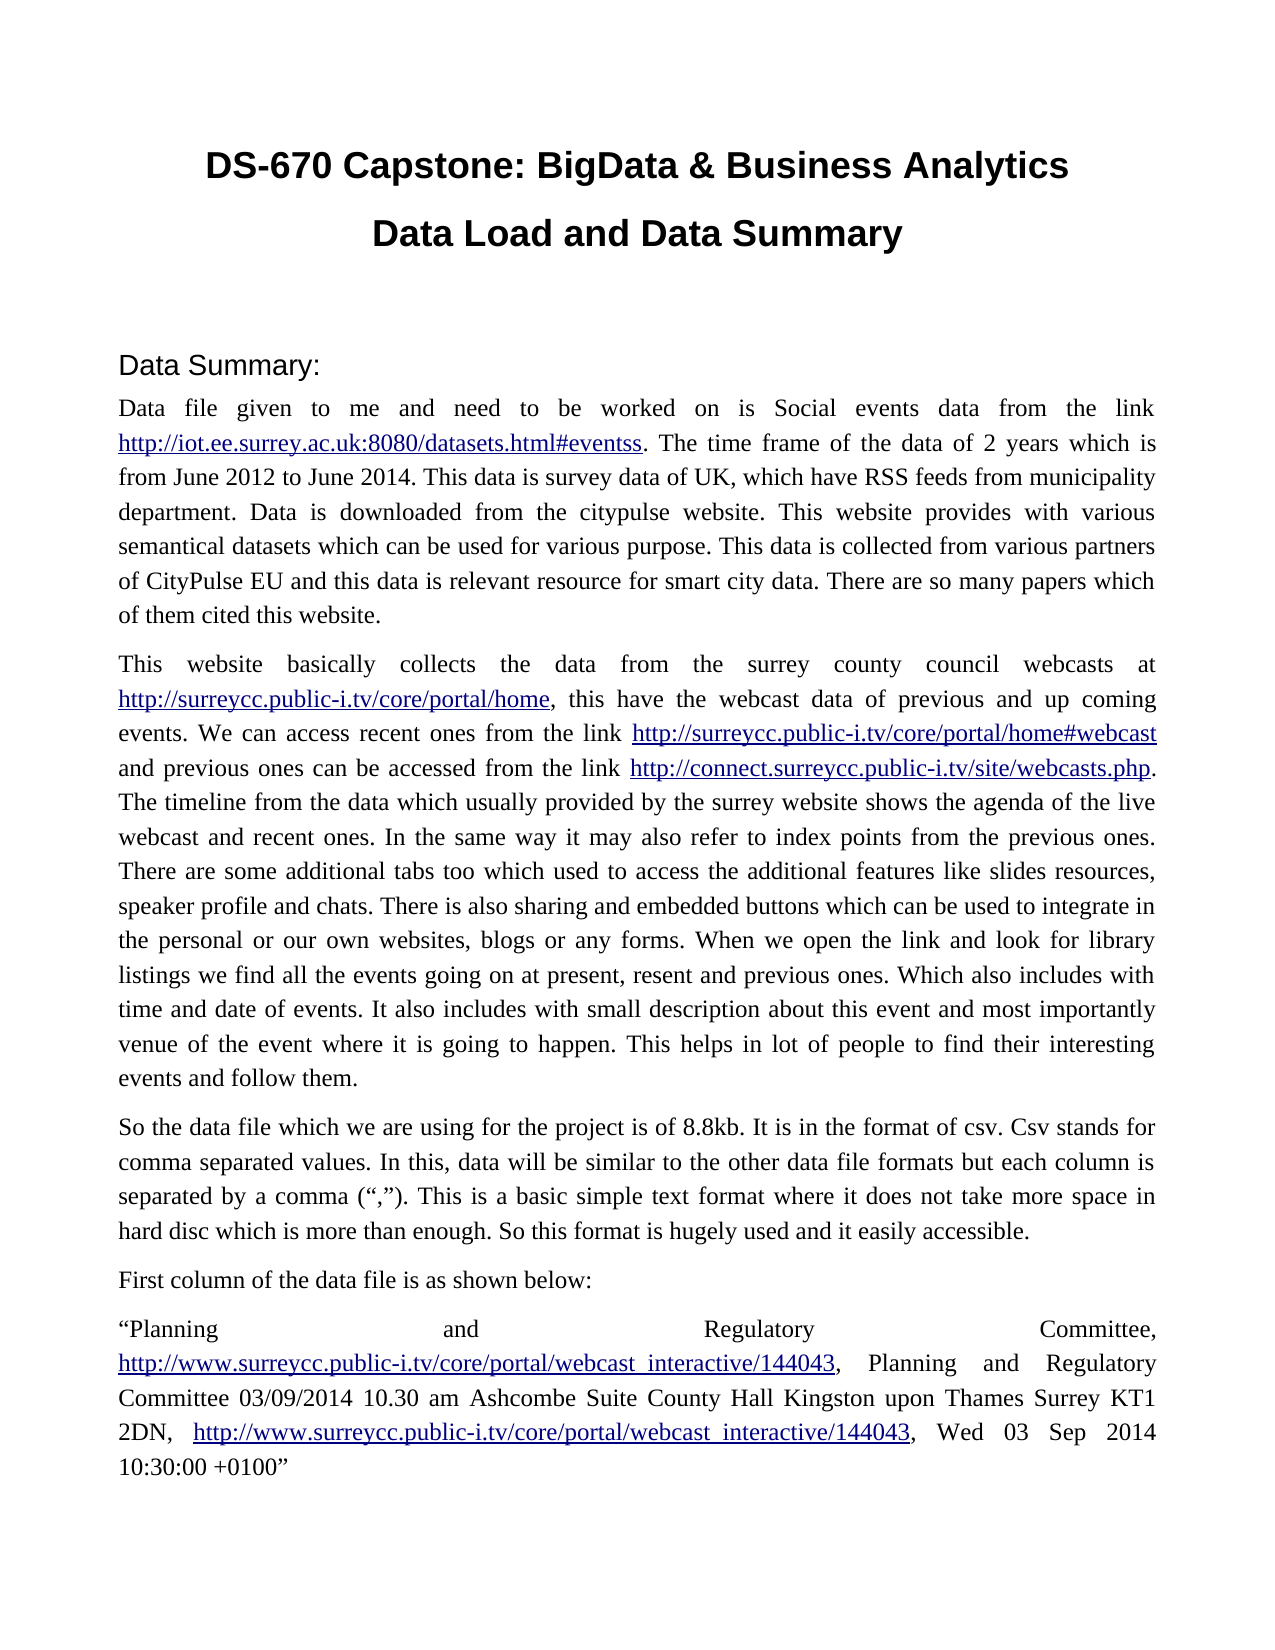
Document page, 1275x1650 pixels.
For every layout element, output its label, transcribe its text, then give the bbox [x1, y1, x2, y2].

text First column of the data file is as shown below: [118, 1265, 1157, 1293]
text This website basically collects the data from the surrey county council webcasts at http://surreycc.public-i.tv/core/portal/home, this have the webcast data of previous and up coming events. We can access recent ones from the link http://surreycc.public-i.tv/core/portal/home#webcast and previous ones can be accessed from the link http://connect.surreycc.public-i.tv/site/webcasts.php. The timeline from the data which usually provided by the surrey website shows the agenda of the live webcast and recent ones. In the same way it may also refer to index points from the previous ones. There are some additional tabs too which used to access the additional features like slides resources, speaker profile and chats. There is also sharing and embedded buttons which can be used to integrate in the personal or our own websites, blogs or any forms. When we open the link and look for library listings we find all the events going on at present, resent and previous ones. Which also includes with time and date of events. It also includes with small description about this event and most importantly venue of the event where it is going to happen. This helps in lot of people to find their interesting events and follow them. [118, 649, 1157, 1092]
text “Planning and Regulatory Committee, http://www.surreycc.public-i.tv/core/portal/webcast_interactive/144043, Planning and Regulatory Committee 03/09/2014 10.30 am Ashcombe Suite County Hall Kingston upon Thames Surrey KT1 2DN, http://www.surreycc.public-i.tv/core/portal/webcast_interactive/144043, Wed 03 Sep 2014 10:30:00 +0100” [118, 1314, 1157, 1481]
text Data file given to me and need to be worked on is Social events data from the link http://iot.ee.surrey.ac.uk:8080/datasets.html#eventss. The time frame of the data of 2 years which is from June 2012 to June 2014. This data is survey data of UK, which have RSS feeds from municipality department. Data is downloaded from the citypulse website. This website provides with various semantical datasets which can be used for various purpose. This data is collected from various partners of CityPulse EU and this data is relevant resource for smart city data. There are so many papers which of them cited this website. [118, 393, 1157, 629]
subtitle DS-670 Capstone: BigData & Business Analytics [118, 143, 1157, 186]
subtitle Data Load and Data Summary [118, 211, 1157, 254]
text So the data file which we are using for the project is of 8.8kb. It is in the format of csv. Csv stands for comma separated values. In this, data will be similar to the other data file formats but each column is separated by a comma (“,”). This is a basic simple text format where it does not take more space in hard disc which is more than enough. So this format is hugely used and it easily accessible. [118, 1112, 1157, 1244]
subtitle Data Summary: [118, 347, 1157, 381]
